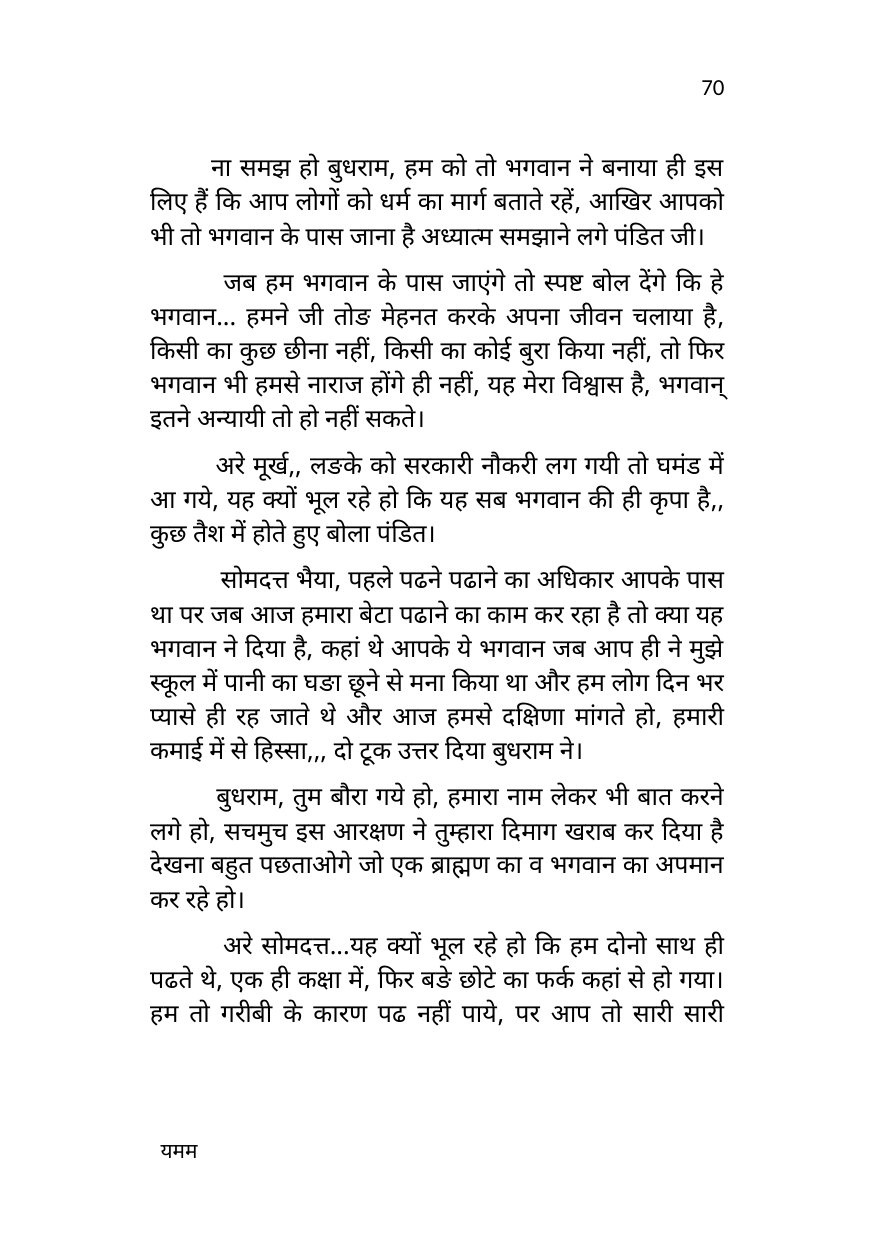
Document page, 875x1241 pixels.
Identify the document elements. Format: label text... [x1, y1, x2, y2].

text ना समझ हो बुधराम, हम को तो भगवान ने बनाया ही इस लिए हैं कि आप लोगों को धर्म का मार्ग बताते रहें, आखिर आपको भी तो भगवान के पास जाना है अध्यात्म समझाने लगे पंडित जी। [150, 150, 724, 252]
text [150, 928, 724, 1030]
text अरे मूर्ख,, लङके को सरकारी नौकरी लग गयी तो घमंड में आ गये, यह क्यों भूल रहे हो कि यह सब भगवान की ही कृपा है,, कुछ तैश में होते हुए बोला पंडित। [150, 447, 724, 550]
text सोमदत्त भैया, पहले पढने पढाने का अधिकार आपके पास था पर जब आज हमारा बेटा पढाने का काम कर रहा है तो क्या यह भगवान ने दिया है, कहां थे आपके ये भगवान जब आप ही ने मुझे स्कूल में पानी का घङा छूने से मना किया था और हम लोग दिन भर प्यासे ही रह जाते थे और आज हमसे दक्षिणा मांगते हो, हमारी कमाई में से हिस्सा,,, दो टूक उत्तर दिया बुधराम ने। [150, 562, 724, 767]
text जब हम भगवान के पास जाएंगे तो स्पष्ट बोल देंगे कि हे भगवान... हमने जी तोङ मेहनत करके अपना जीवन चलाया है, किसी का कुछ छीना नहीं, किसी का कोई बुरा किया नहीं, तो फिर भगवान भी हमसे नाराज होंगे ही नहीं, यह मेरा विश्वास है, भगवान् इतने अन्यायी तो हो नहीं सकते। [150, 265, 724, 435]
text बुधराम, तुम बौरा गये हो, हमारा नाम लेकर भी बात करने लगे हो, सचमुच इस आरक्षण ने तुम्हारा दिमाग खराब कर दिया है देखना बहुत पछताओगे जो एक ब्राह्मण का व भगवान का अपमान कर रहे हो। [150, 779, 724, 915]
